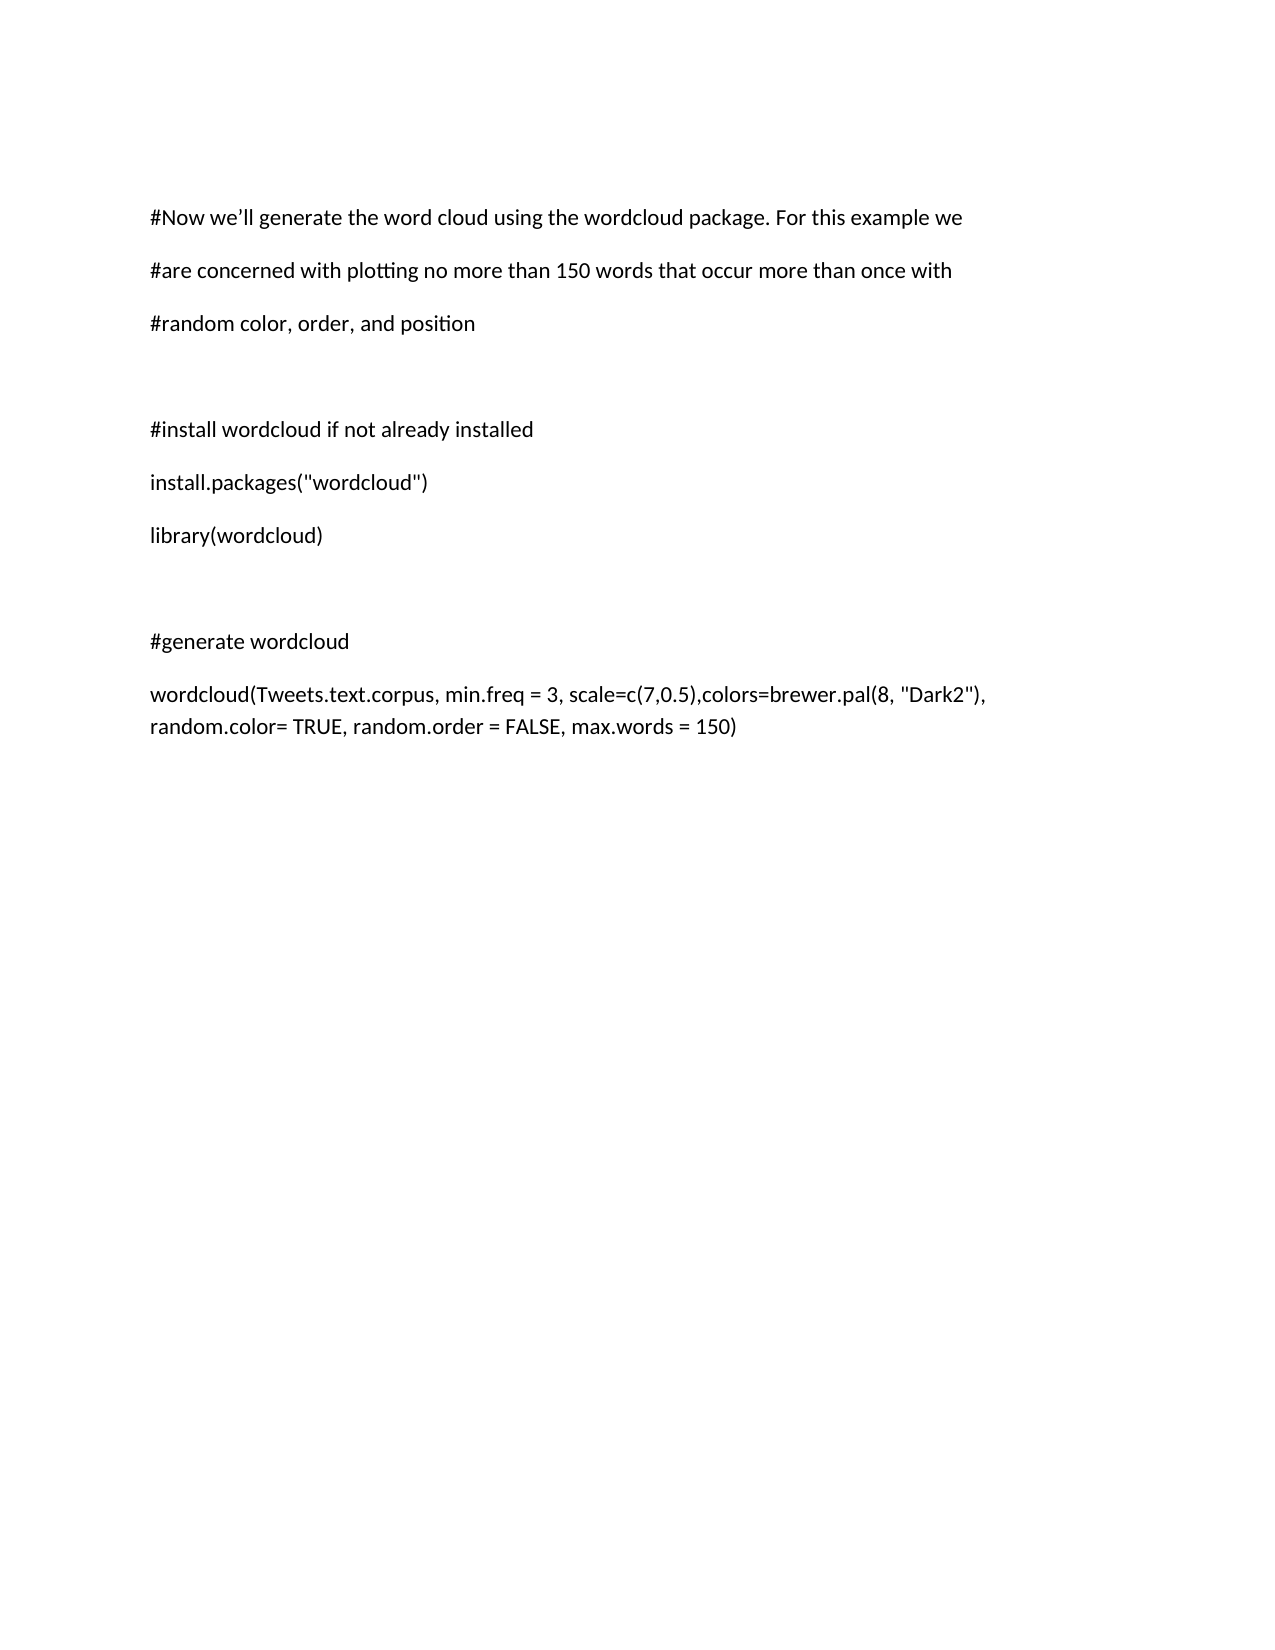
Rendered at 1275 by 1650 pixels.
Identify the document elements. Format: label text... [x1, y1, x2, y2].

text #random color, order, and position [150, 309, 1125, 337]
text library(wordcloud) [150, 521, 1125, 549]
text #Now we’ll generate the word cloud using the wordcloud package. For this example we [150, 203, 1125, 231]
text install.packages("wordcloud") [150, 468, 1125, 496]
text #generate wordcloud [150, 627, 1125, 655]
text #install wordcloud if not already installed [150, 415, 1125, 443]
text wordcloud(Tweets.text.corpus, min.freq = 3, scale=c(7,0.5),colors=brewer.pal(8, "Dark2"), random.color= TRUE, random.order = FALSE, max.words = 150) [150, 680, 1125, 740]
text #are concerned with plotting no more than 150 words that occur more than once with [150, 256, 1125, 284]
